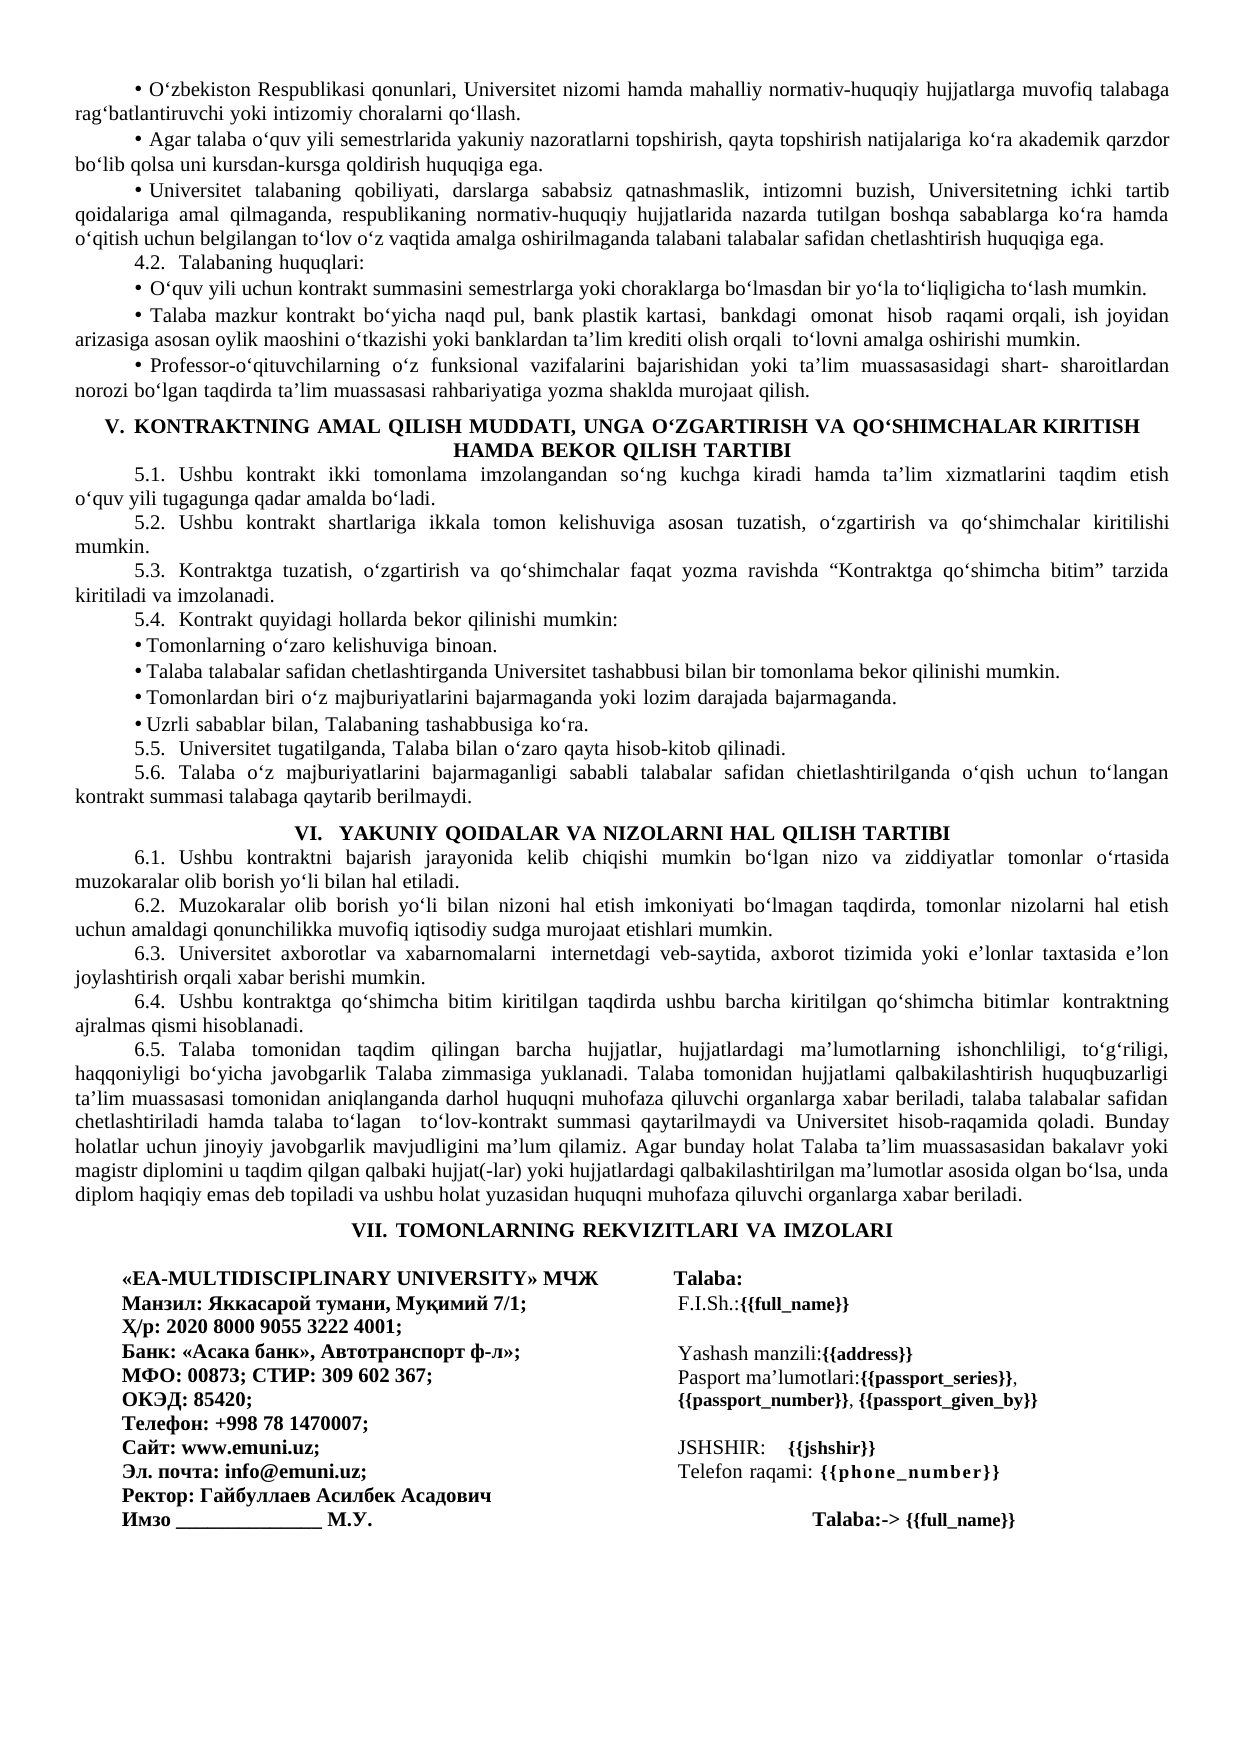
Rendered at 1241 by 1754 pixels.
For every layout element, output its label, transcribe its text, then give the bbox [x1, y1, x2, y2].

list Talaba mazkur kontrakt bo‘yicha naqd pul, bank plastik kartasi, bankdagi omonat hisob raqami orqali, ish joyidan arizasiga asosan oylik maoshini o‘tkazishi yoki banklardan ta’lim krediti olish orqali to‘lovni amalga oshirishi mumkin. [75, 301, 1169, 351]
subtitle Talabaning huquqlari: [75, 250, 1169, 274]
list Professor-o‘qituvchilarning o‘z funksional vazifalarini bajarishidan yoki ta’lim muassasasidagi shart- sharoitlardan norozi bo‘lgan taqdirda ta’lim muassasasi rahbariyatiga yozma shaklda murojaat qilish. [75, 351, 1169, 402]
list Ushbu kontraktni bajarish jarayonida kelib chiqishi mumkin bo‘lgan nizo va ziddiyatlar tomonlar o‘rtasida muzokaralar olib borish yo‘li bilan hal etiladi. [75, 845, 1169, 893]
list Ushbu kontrakt shartlariga ikkala tomon kelishuviga asosan tuzatish, o‘zgartirish va qo‘shimchalar kiritilishi mumkin. [75, 510, 1169, 558]
list Talaba tomonidan taqdim qilingan barcha hujjatlar, hujjatlardagi ma’lumotlarning ishonchliligi, to‘g‘riligi, haqqoniyligi bo‘yicha javobgarlik Talaba zimmasiga yuklanadi. Talaba tomonidan hujjatlami qalbakilashtirish huquqbuzarligi ta’lim muassasasi tomonidan aniqlanganda darhol huquqni muhofaza qiluvchi organlarga xabar beriladi, talaba talabalar safidan chetlashtiriladi hamda talaba to‘lagan to‘lov-kontrakt summasi qaytarilmaydi va Universitet hisob-raqamida qoladi. Bunday holatlar uchun jinoyiy javobgarlik mavjudligini ma’lum qilamiz. Agar bunday holat Talaba ta’lim muassasasidan bakalavr yoki magistr diplomini u taqdim qilgan qalbaki hujjat(-lar) yoki hujjatlardagi qalbakilashtirilgan ma’lumotlar asosida olgan bo‘lsa, unda diplom haqiqiy emas deb topiladi va ushbu holat yuzasidan huquqni muhofaza qiluvchi organlarga xabar beriladi. [75, 1037, 1169, 1206]
list O‘quv yili uchun kontrakt summasini semestrlarga yoki choraklarga bo‘lmasdan bir yo‘la to‘liqligicha to‘lash mumkin. [75, 274, 1169, 301]
list Agar talaba o‘quv yili semestrlarida yakuniy nazoratlarni topshirish, qayta topshirish natijalariga ko‘ra akademik qarzdor bo‘lib qolsa uni kursdan-kursga qoldirish huquqiga ega. [75, 125, 1169, 176]
list Universitet talabaning qobiliyati, darslarga sababsiz qatnashmaslik, intizomni buzish, Universitetning ichki tartib qoidalariga amal qilmaganda, respublikaning normativ-huquqiy hujjatlarida nazarda tutilgan boshqa sabablarga ko‘ra hamda o‘qitish uchun belgilangan to‘lov o‘z vaqtida amalga oshirilmaganda talabani talabalar safidan chetlashtirish huquqiga ega. [75, 176, 1169, 250]
list Universitet axborotlar va xabarnomalarni internetdagi veb-saytida, axborot tizimida yoki e’lonlar taxtasida e’lon joylashtirish orqali xabar berishi mumkin. [75, 941, 1169, 989]
list Uzrli sabablar bilan, Talabaning tashabbusiga ko‘ra. [75, 710, 1169, 736]
subtitle TOMONLARNING REKVIZITLARI VA IMZOLARI [75, 1218, 1169, 1242]
table_header «EA-MULTIDISCIPLINARY UNIVERSITY» МЧЖ Манзил: Яккасарой тумани, Муқимий 7/1; Ҳ/р: 2020 8000 9055 3222 4001; Банк: «Асака банк», Автотранспорт ф-л»; МФО: 00873; СТИР: 309 602 367; ОКЭД: 85420; Телефон: +998 78 1470007; Сайт: www.emuni.uz; Эл. почта: info@emuni.uz; Ректор: Гайбуллаев Асилбек Асадович Имзо ______________ М.У. [101, 1266, 647, 1649]
list Muzokaralar olib borish yo‘li bilan nizoni hal etish imkoniyati bo‘lmagan taqdirda, tomonlar nizolarni hal etish uchun amaldagi qonunchilikka muvofiq iqtisodiy sudga murojaat etishlari mumkin. [75, 893, 1169, 941]
list Talaba talabalar safidan chetlashtirganda Universitet tashabbusi bilan bir tomonlama bekor qilinishi mumkin. [75, 657, 1169, 683]
list Ushbu kontrakt ikki tomonlama imzolangandan so‘ng kuchga kiradi hamda ta’lim xizmatlarini taqdim etish o‘quv yili tugagunga qadar amalda bo‘ladi. [75, 462, 1169, 510]
list Kontraktga tuzatish, o‘zgartirish va qo‘shimchalar faqat yozma ravishda “Kontraktga qo‘shimcha bitim” tarzida kiritiladi va imzolanadi. [75, 558, 1169, 607]
list O‘zbekiston Respublikasi qonunlari, Universitet nizomi hamda mahalliy normativ-huquqiy hujjatlarga muvofiq talabaga rag‘batlantiruvchi yoki intizomiy choralarni qo‘llash. [75, 75, 1169, 125]
table_header Talaba: F.I.Sh.:{{full_name}} Yashash manzili:{{address}} Pasport ma’lumotlari:{{passport_series}}, {{passport_number}}, {{passport_given_by}} JSHSHIR: {{jshshir}} Telefon raqami: {{phone_number}} Talaba:-> {{full_name}} [647, 1266, 1139, 1649]
list Kontrakt quyidagi hollarda bekor qilinishi mumkin: [75, 607, 1169, 631]
subtitle KONTRAKTNING AMAL QILISH MUDDATI, UNGA O‘ZGARTIRISH VA QO‘SHIMCHALAR KIRITISH HAMDA BEKOR QILISH TARTIBI [75, 414, 1169, 462]
list Talaba o‘z majburiyatlarini bajarmaganligi sababli talabalar safidan chietlashtirilganda o‘qish uchun to‘langan kontrakt summasi talabaga qaytarib berilmaydi. [75, 760, 1169, 808]
list Universitet tugatilganda, Talaba bilan o‘zaro qayta hisob-kitob qilinadi. [75, 736, 1169, 760]
list Tomonlarning o‘zaro kelishuviga binoan. [75, 631, 1169, 657]
list Tomonlardan biri o‘z majburiyatlarini bajarmaganda yoki lozim darajada bajarmaganda. [75, 683, 1169, 710]
list Ushbu kontraktga qo‘shimcha bitim kiritilgan taqdirda ushbu barcha kiritilgan qo‘shimcha bitimlar kontraktning ajralmas qismi hisoblanadi. [75, 989, 1169, 1037]
subtitle YAKUNIY QOIDALAR VA NIZOLARNI HAL QILISH TARTIBI [75, 821, 1169, 845]
